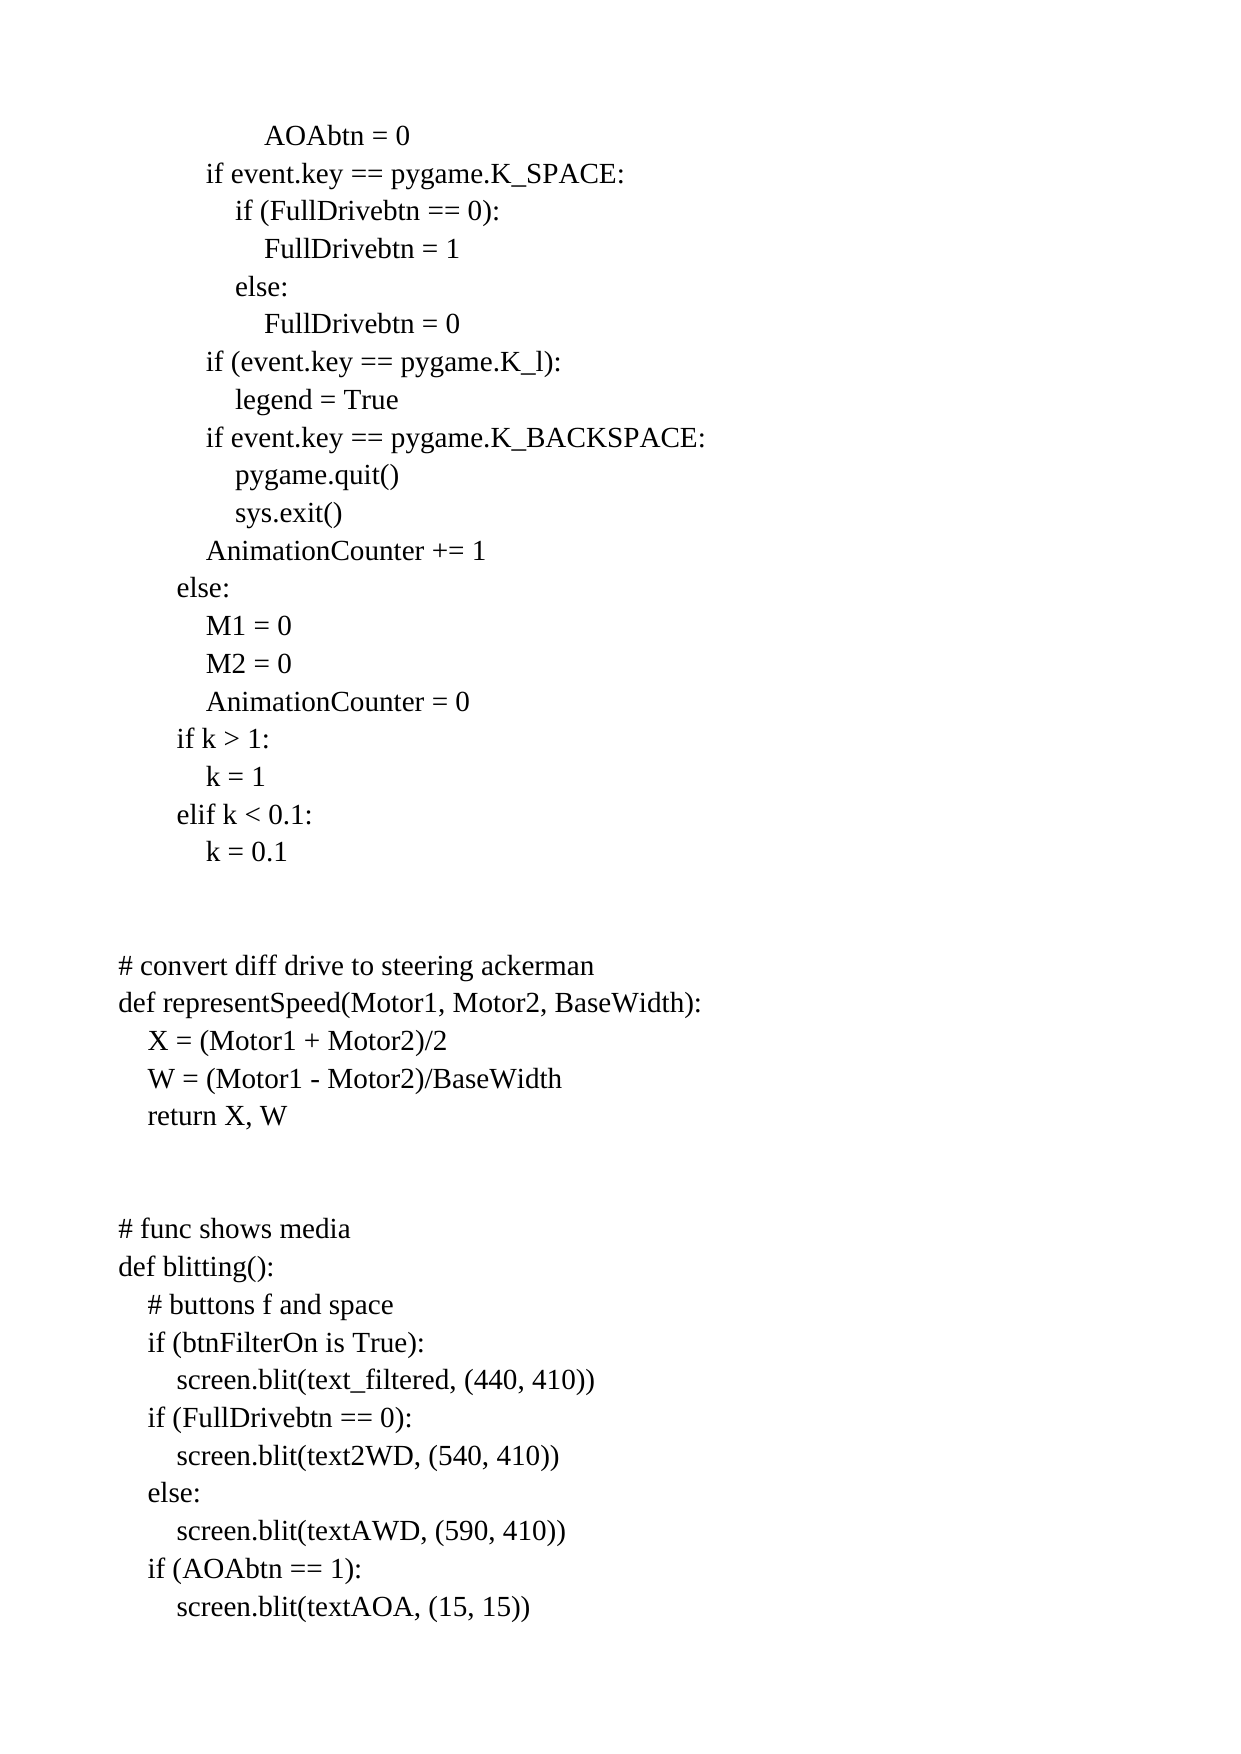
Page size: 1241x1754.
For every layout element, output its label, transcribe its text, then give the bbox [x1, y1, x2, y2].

text M2 = 0 [118, 646, 1122, 679]
text k = 0.1 [118, 834, 1122, 868]
text legend = True [118, 382, 1122, 416]
text screen.blit(textAWD, (590, 410)) [118, 1513, 1122, 1547]
text else: [118, 571, 1122, 604]
text pygame.quit() [118, 457, 1122, 491]
text FullDrivebtn = 0 [118, 307, 1122, 340]
text screen.blit(text_filtered, (440, 410)) [118, 1362, 1122, 1396]
text return X, W [118, 1098, 1122, 1132]
text if (AOAbtn == 1): [118, 1551, 1122, 1584]
text if event.key == pygame.K_SPACE: [118, 156, 1122, 189]
text M1 = 0 [118, 608, 1122, 642]
text else: [118, 1476, 1122, 1509]
text if (FullDrivebtn == 0): [118, 193, 1122, 227]
text def representSpeed(Motor1, Motor2, BaseWidth): [118, 985, 1122, 1019]
text AnimationCounter += 1 [118, 533, 1122, 566]
text if (btnFilterOn is True): [118, 1325, 1122, 1358]
text AnimationCounter = 0 [118, 684, 1122, 717]
text # buttons f and space [118, 1287, 1122, 1321]
text FullDrivebtn = 1 [118, 231, 1122, 265]
text sys.exit() [118, 495, 1122, 529]
text if (event.key == pygame.K_l): [118, 344, 1122, 378]
text if (FullDrivebtn == 0): [118, 1400, 1122, 1434]
text elif k < 0.1: [118, 797, 1122, 830]
text if event.key == pygame.K_BACKSPACE: [118, 420, 1122, 453]
text if k > 1: [118, 721, 1122, 755]
text screen.blit(textAOA, (15, 15)) [118, 1589, 1122, 1622]
text AOAbtn = 0 [118, 118, 1122, 152]
text W = (Motor1 - Motor2)/BaseWidth [118, 1061, 1122, 1094]
text screen.blit(text2WD, (540, 410)) [118, 1438, 1122, 1471]
text def blitting(): [118, 1249, 1122, 1283]
text X = (Motor1 + Motor2)/2 [118, 1023, 1122, 1057]
text else: [118, 269, 1122, 302]
text # convert diff drive to steering ackerman [118, 948, 1122, 981]
text k = 1 [118, 759, 1122, 793]
text # func shows media [118, 1212, 1122, 1245]
